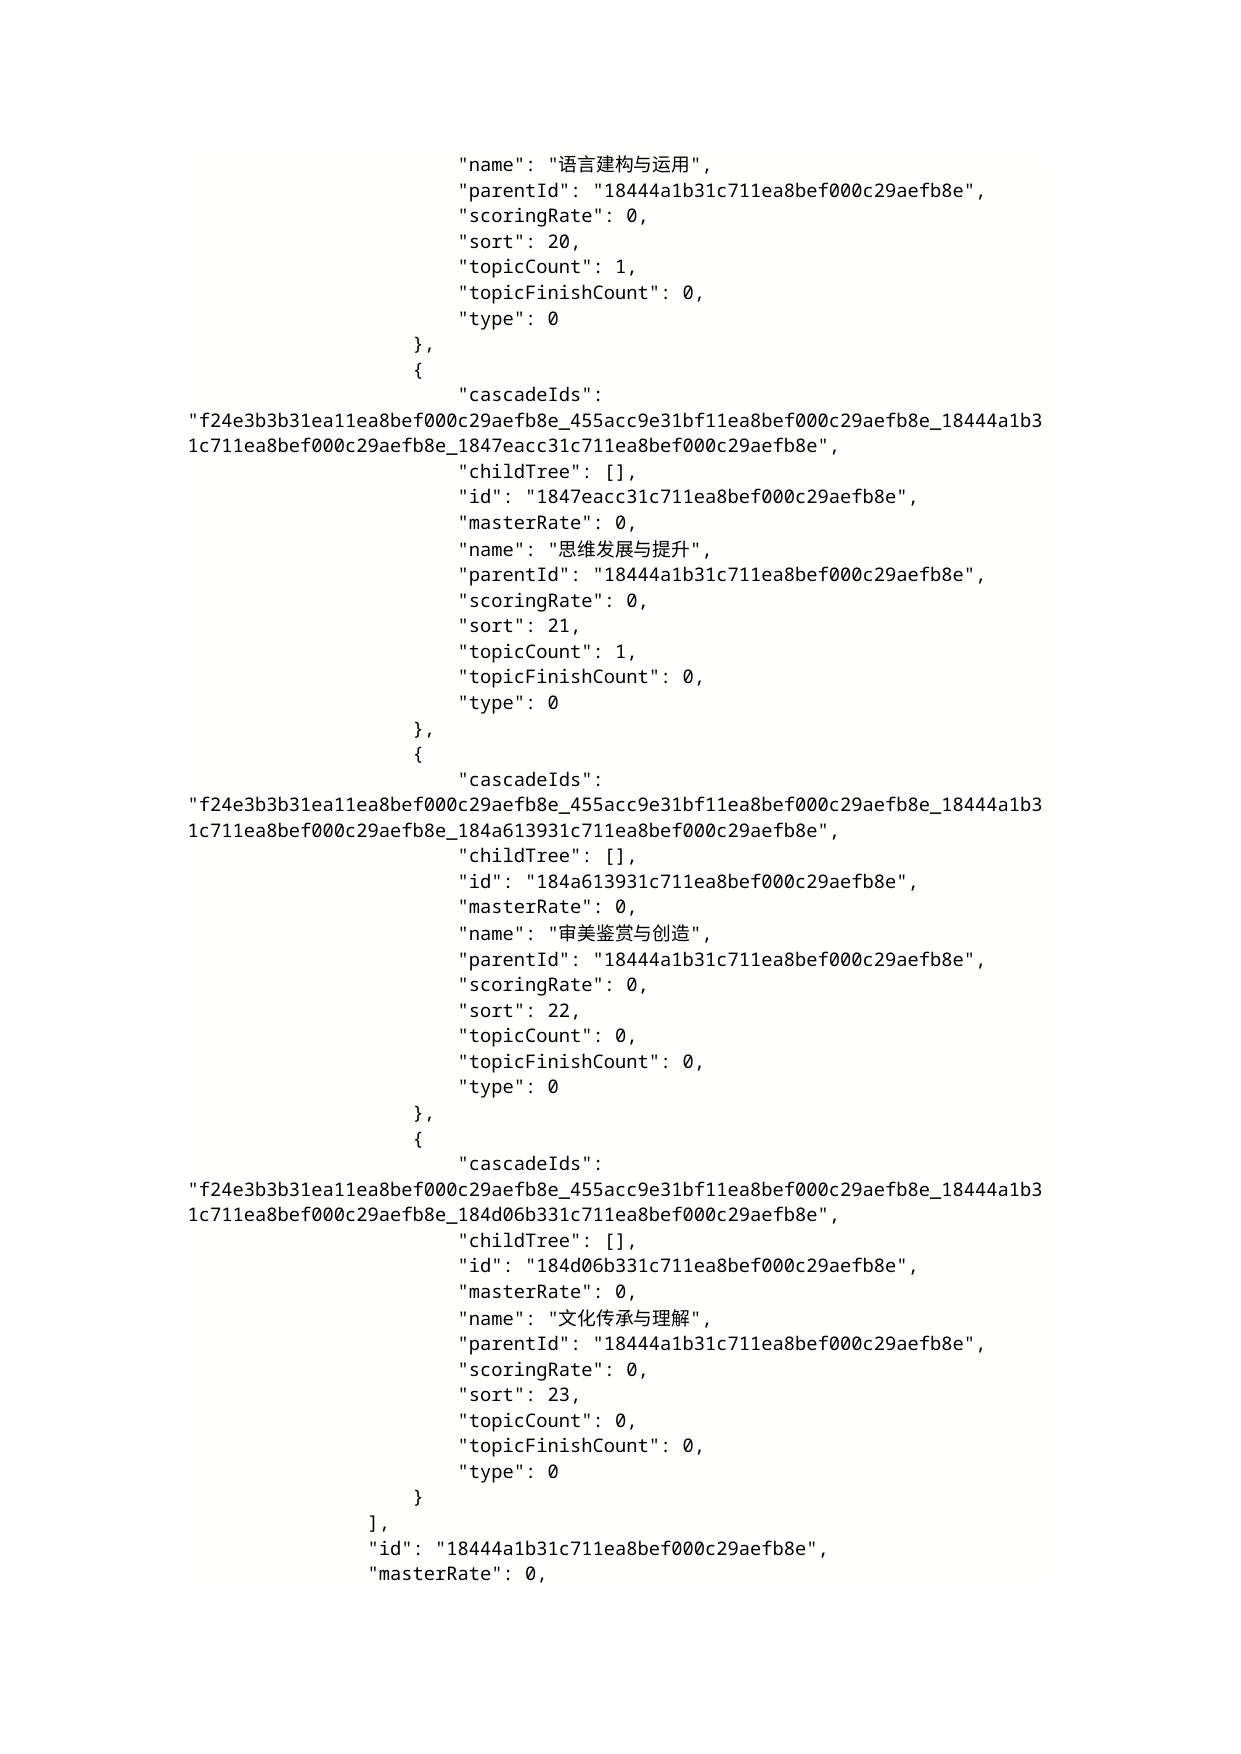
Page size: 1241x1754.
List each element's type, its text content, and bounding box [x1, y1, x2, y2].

text "sort": 20, [187, 791, 1053, 817]
text "cascadeIds": "f24e3b3b31ea11ea8bef000c29aefb8e_455acc9e31bf11ea8bef000c29aefb8e_18444a1b31c711ea8bef000c29aefb8e_1847eacc31c711ea8bef000c29aefb8e", [187, 944, 1053, 1021]
text }, [187, 1278, 1053, 1303]
text "sort": 21, [187, 1176, 1053, 1201]
text "type": 0 [187, 868, 1053, 893]
text "name": "语文知识点", [187, 201, 1053, 228]
text "id": "1847eacc31c711ea8bef000c29aefb8e", [187, 1047, 1053, 1072]
text "sort": 22, [187, 1560, 1053, 1586]
text "name": "审美鉴赏与创造", [187, 1482, 1053, 1509]
text "masterRate": 0, [187, 176, 1053, 201]
text "topicCount": 1, [187, 817, 1053, 842]
text "childTree": [], [187, 637, 1053, 662]
text "masterRate": 0, [187, 1072, 1053, 1098]
text "scoringRate": 0, [187, 766, 1053, 791]
text "masterRate": 0, [187, 1457, 1053, 1482]
text "id": "455f337d31bf11ea8bef000c29aefb8e", [187, 150, 1053, 176]
text "id": "18455b5631c711ea8bef000c29aefb8e", [187, 662, 1053, 688]
text "childTree": [], [187, 1406, 1053, 1431]
text "childTree": [ [187, 509, 1053, 534]
text "name": "语言建构与运用", [187, 713, 1053, 740]
text "topicCount": 1, [187, 305, 1053, 330]
text "parentId": "18444a1b31c711ea8bef000c29aefb8e", [187, 1509, 1053, 1535]
text "type": 0 [187, 1252, 1053, 1278]
text "id": "184a613931c711ea8bef000c29aefb8e", [187, 1431, 1053, 1457]
text "masterRate": 0, [187, 688, 1053, 713]
text "topicFinishCount": 0, [187, 842, 1053, 868]
text }, [187, 893, 1053, 919]
text "cascadeIds": "f24e3b3b31ea11ea8bef000c29aefb8e_455acc9e31bf11ea8bef000c29aefb8e_18444a1b31c711ea8bef000c29aefb8e_18455b5631c711ea8bef000c29aefb8e", [187, 560, 1053, 637]
text "scoringRate": 0, [187, 254, 1053, 279]
text "scoringRate": 0, [187, 1150, 1053, 1176]
text "sort": 1, [187, 279, 1053, 305]
text "name": "思维发展与提升", [187, 1098, 1053, 1125]
text "cascadeIds": "f24e3b3b31ea11ea8bef000c29aefb8e_455acc9e31bf11ea8bef000c29aefb8e_18444a1b31c711ea8bef000c29aefb8e_184a613931c711ea8bef000c29aefb8e", [187, 1329, 1053, 1406]
text "scoringRate": 0, [187, 1535, 1053, 1560]
text "topicFinishCount": 0, [187, 330, 1053, 356]
text { [187, 1303, 1053, 1329]
text "topicFinishCount": 0, [187, 1227, 1053, 1252]
text { [187, 919, 1053, 944]
text "cascadeIds": "f24e3b3b31ea11ea8bef000c29aefb8e_455acc9e31bf11ea8bef000c29aefb8e_18444a1b31c711ea8bef000c29aefb8e", [187, 432, 1053, 509]
text "childTree": [], [187, 1021, 1053, 1047]
text "parentId": "18444a1b31c711ea8bef000c29aefb8e", [187, 1125, 1053, 1150]
text "parentId": "455acc9e31bf11ea8bef000c29aefb8e", [187, 228, 1053, 254]
text "parentId": "18444a1b31c711ea8bef000c29aefb8e", [187, 740, 1053, 766]
text "topicCount": 1, [187, 1201, 1053, 1227]
text { [187, 407, 1053, 432]
text { [187, 534, 1053, 560]
text "type": 0 [187, 356, 1053, 381]
text }, [187, 381, 1053, 407]
